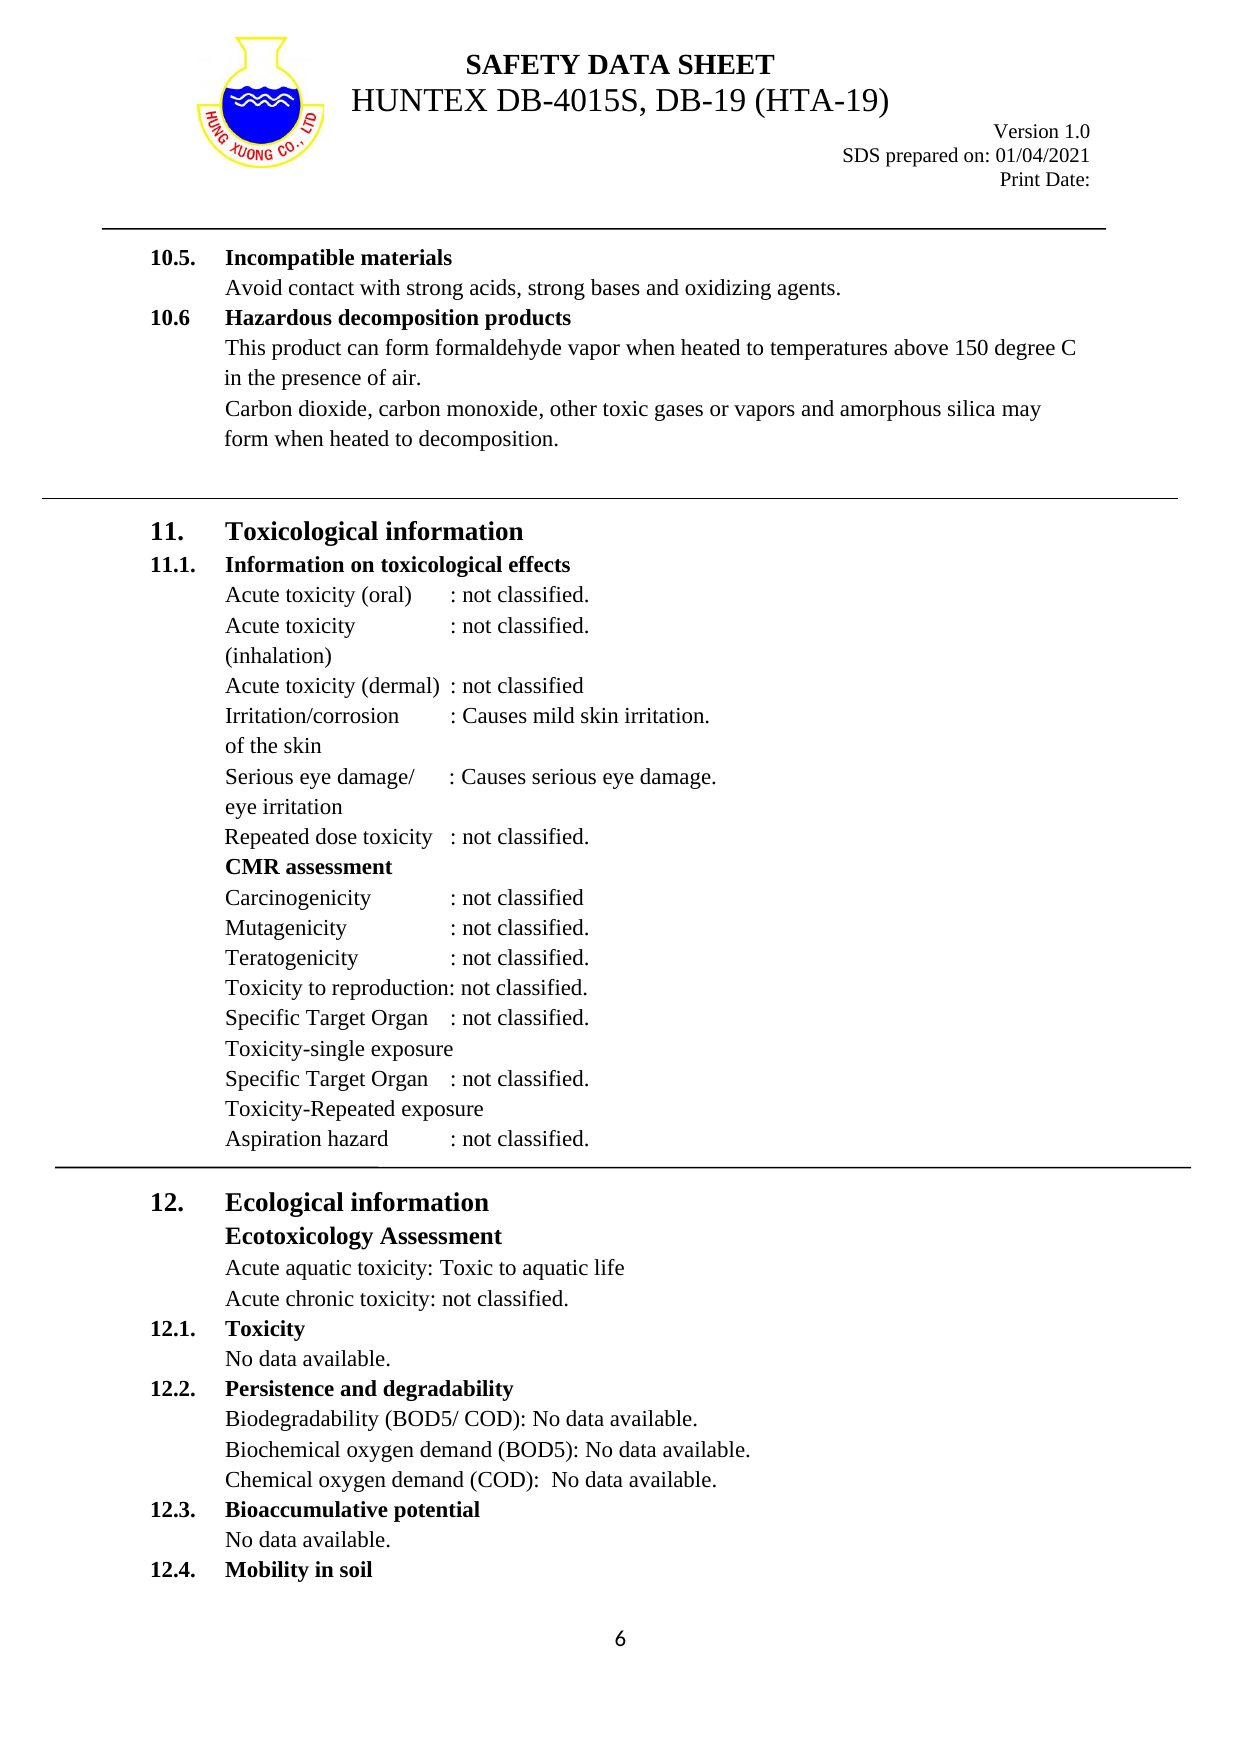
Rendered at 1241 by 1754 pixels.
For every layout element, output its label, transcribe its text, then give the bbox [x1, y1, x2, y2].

text 12.2. Persistence and degradability [150, 1375, 1090, 1402]
text Teratogenicity : not classified. [150, 944, 1090, 970]
text eye irritation [225, 793, 1090, 819]
text Acute toxicity : not classified. [150, 612, 1090, 638]
text This product can form formaldehyde vapor when heated to temperatures above 150 degree C in the presence of air. [224, 334, 1090, 391]
text of the skin [150, 732, 1090, 759]
text 12.3. Bioaccumulative potential [150, 1496, 1090, 1522]
text 12. Ecological information [150, 1186, 1090, 1217]
text 10.5. Incompatible materials [150, 244, 1090, 270]
text Specific Target Organ : not classified. [150, 1065, 1090, 1091]
text Toxicity to reproduction: not classified. [150, 974, 1090, 1001]
text (inhalation) [150, 642, 1090, 668]
text No data available. [150, 1345, 1090, 1371]
text Carcinogenicity : not classified [150, 883, 1090, 910]
text No data available. [150, 1526, 1090, 1553]
text Serious eye damage/ : Causes serious eye damage. [150, 763, 1090, 789]
text Aspiration hazard : not classified. [150, 1125, 1090, 1152]
text Avoid contact with strong acids, strong bases and oxidizing agents. [150, 274, 1090, 300]
text Carbon dioxide, carbon monoxide, other toxic gases or vapors and amorphous silica may form when heated to decomposition. [224, 395, 1090, 451]
text CMR assessment [150, 853, 1090, 880]
text Ecotoxicology Assessment [150, 1221, 1090, 1250]
text 11. Toxicological information [150, 516, 1090, 547]
text Biochemical oxygen demand (BOD5): No data available. [150, 1436, 1090, 1462]
text Toxicity-single exposure [150, 1034, 1090, 1061]
text Acute toxicity (dermal) : not classified [150, 672, 1090, 698]
text Irritation/corrosion : Causes mild skin irritation. [150, 702, 1090, 729]
text 12.1. Toxicity [150, 1315, 1090, 1341]
text Mutagenicity : not classified. [150, 914, 1090, 940]
text Specific Target Organ : not classified. [150, 1004, 1090, 1031]
text Chemical oxygen demand (COD): No data available. [150, 1466, 1090, 1492]
text Acute aquatic toxicity: Toxic to aquatic life [150, 1254, 1090, 1281]
picture [197, 37, 325, 168]
text 10.6 Hazardous decomposition products [150, 304, 1090, 330]
text 12.4. Mobility in soil [150, 1556, 1090, 1583]
text Repeated dose toxicity : not classified. [150, 823, 1090, 849]
text Toxicity-Repeated exposure [150, 1095, 1090, 1121]
text Biodegradability (BOD5/ COD): No data available. [150, 1405, 1090, 1432]
text Acute chronic toxicity: not classified. [150, 1284, 1090, 1311]
text 11.1. Information on toxicological effects [150, 551, 1090, 578]
text Acute toxicity (oral) : not classified. [150, 581, 1090, 608]
